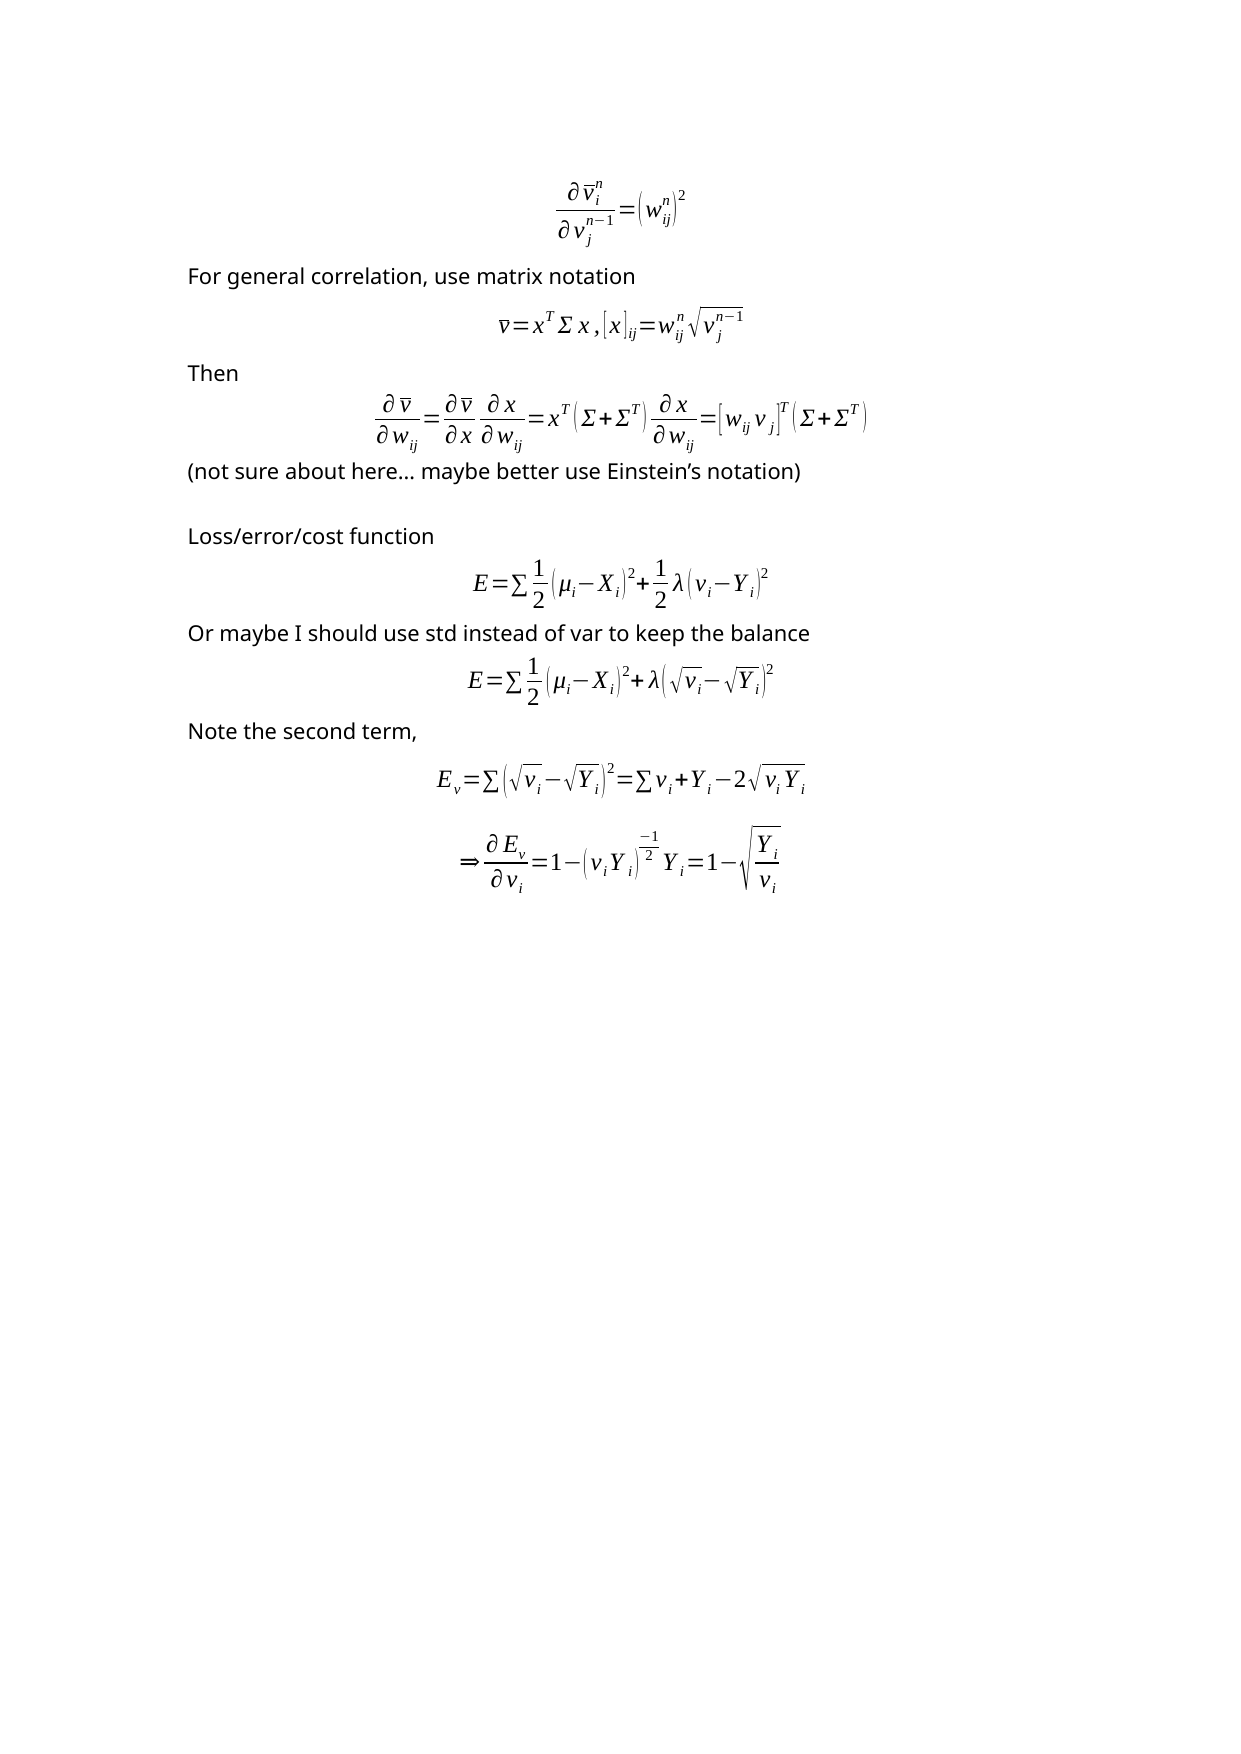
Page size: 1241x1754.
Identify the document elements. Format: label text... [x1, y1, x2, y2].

text Loss/error/cost function [187, 519, 1053, 552]
text (not sure about here… maybe better use Einstein’s notation) [187, 454, 1053, 487]
text Note the second term, [187, 714, 1053, 747]
text For general correlation, use matrix notation [187, 259, 1053, 292]
text Then [187, 357, 1053, 389]
text Or maybe I should use std instead of var to keep the balance [187, 617, 1053, 649]
